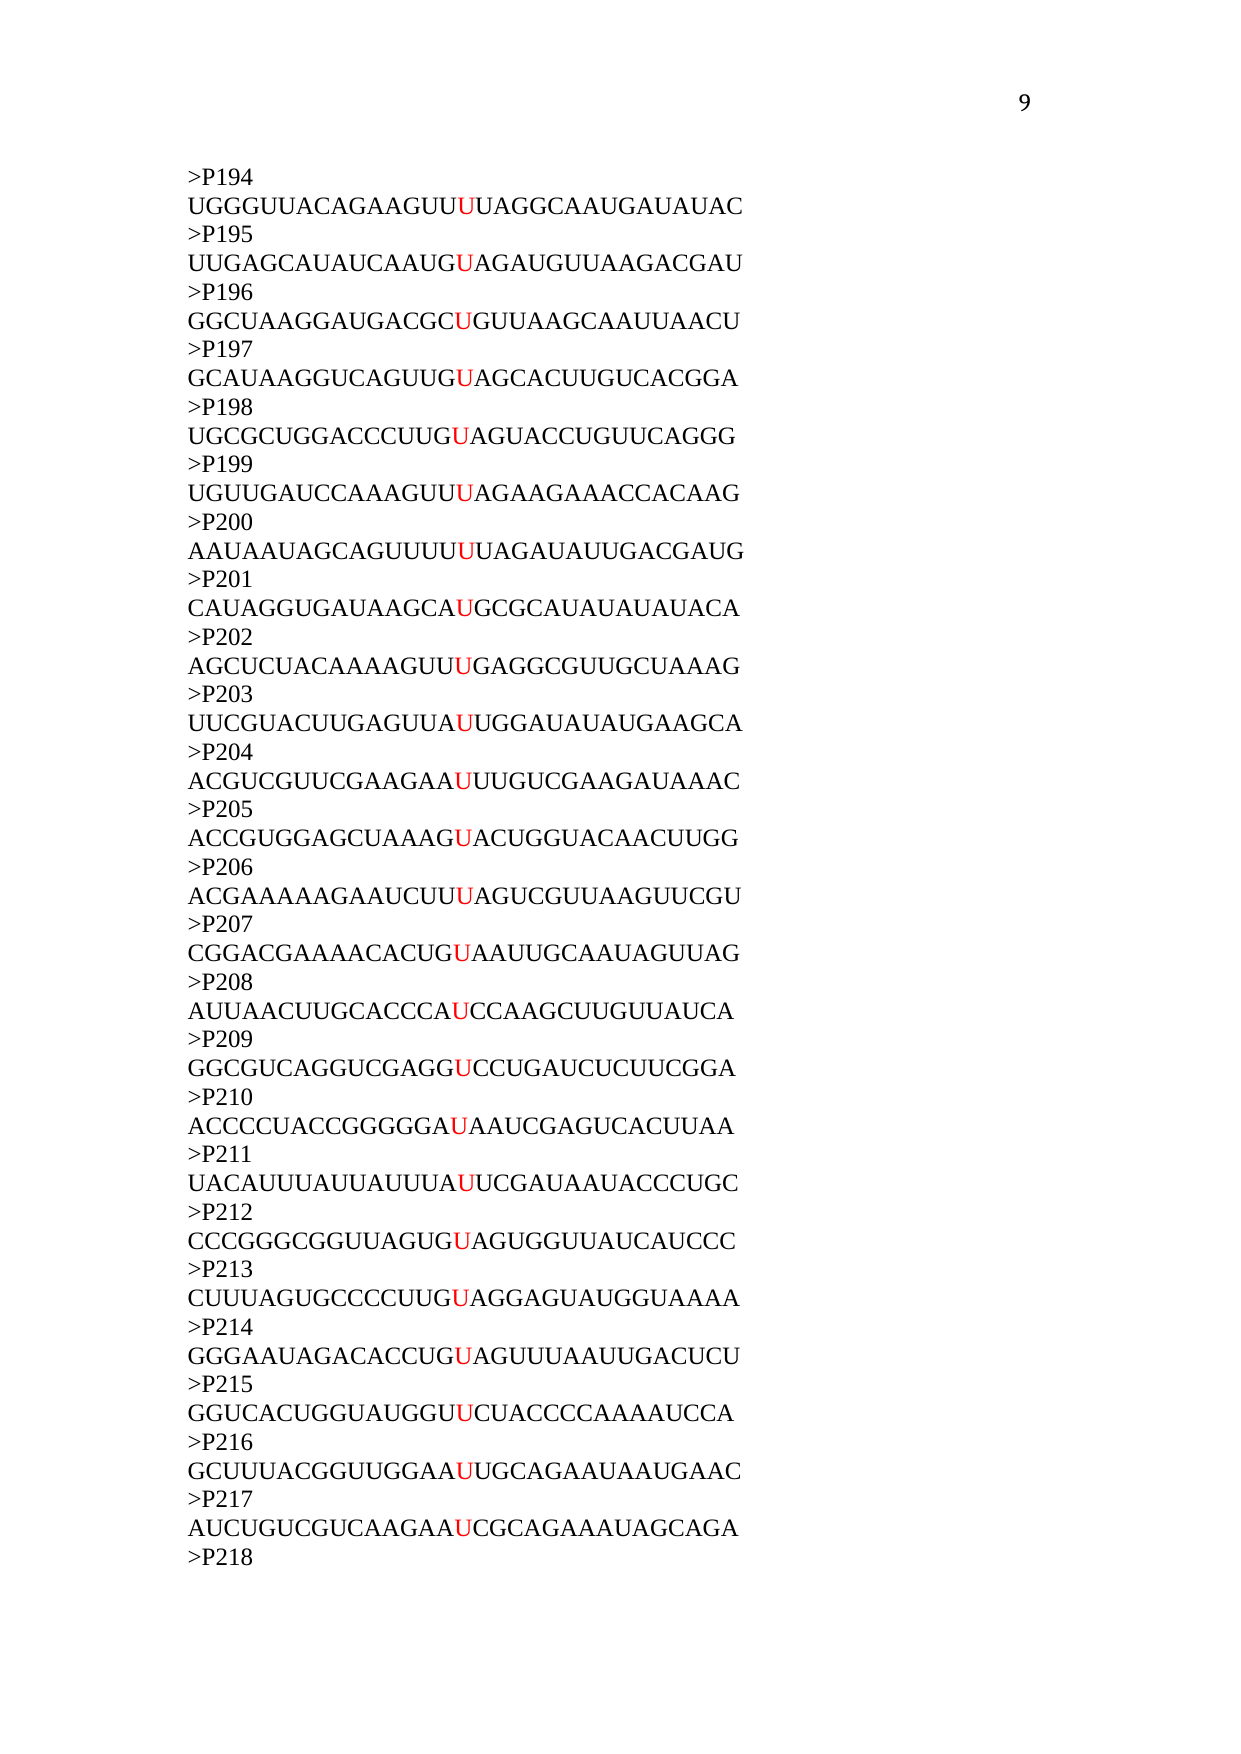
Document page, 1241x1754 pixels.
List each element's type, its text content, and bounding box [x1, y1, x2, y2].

list >P199 [187, 449, 1053, 478]
list GGGAAUAGACACCUGUAGUUUAAUUGACUCU [187, 1341, 1053, 1369]
list GGUCACUGGUAUGGUUCUACCCCAAAAUCCA [187, 1398, 1053, 1427]
list >P217 [187, 1484, 1053, 1513]
list UGUUGAUCCAAAGUUUAGAAGAAACCACAAG [187, 478, 1053, 507]
list >P218 [187, 1542, 1053, 1571]
list UACAUUUAUUAUUUAUUCGAUAAUACCCUGC [187, 1168, 1053, 1197]
list >P211 [187, 1139, 1053, 1168]
list GCAUAAGGUCAGUUGUAGCACUUGUCACGGA [187, 363, 1053, 392]
list >P198 [187, 392, 1053, 421]
list UGCGCUGGACCCUUGUAGUACCUGUUCAGGG [187, 421, 1053, 449]
list >P196 [187, 277, 1053, 306]
list CAUAGGUGAUAAGCAUGCGCAUAUAUAUACA [187, 593, 1053, 622]
list CCCGGGCGGUUAGUGUAGUGGUUAUCAUCCC [187, 1226, 1053, 1254]
list AGCUCUACAAAAGUUUGAGGCGUUGCUAAAG [187, 651, 1053, 679]
list ACGUCGUUCGAAGAAUUUGUCGAAGAUAAAC [187, 766, 1053, 794]
list >P195 [187, 219, 1053, 248]
list >P215 [187, 1369, 1053, 1398]
list >P202 [187, 622, 1053, 651]
list >P214 [187, 1312, 1053, 1341]
list GGCUAAGGAUGACGCUGUUAAGCAAUUAACU [187, 306, 1053, 334]
list UUGAGCAUAUCAAUGUAGAUGUUAAGACGAU [187, 248, 1053, 277]
list CGGACGAAAACACUGUAAUUGCAAUAGUUAG [187, 938, 1053, 967]
list >P213 [187, 1254, 1053, 1283]
list >P200 [187, 507, 1053, 536]
list AAUAAUAGCAGUUUUUUAGAUAUUGACGAUG [187, 536, 1053, 564]
list >P208 [187, 967, 1053, 996]
list ACCCCUACCGGGGGAUAAUCGAGUCACUUAA [187, 1111, 1053, 1139]
list AUUAACUUGCACCCAUCCAAGCUUGUUAUCA [187, 996, 1053, 1024]
list >P207 [187, 909, 1053, 938]
list >P197 [187, 334, 1053, 363]
list >P204 [187, 737, 1053, 766]
list CUUUAGUGCCCCUUGUAGGAGUAUGGUAAAA [187, 1283, 1053, 1312]
list AUCUGUCGUCAAGAAUCGCAGAAAUAGCAGA [187, 1513, 1053, 1542]
list >P209 [187, 1024, 1053, 1053]
list >P203 [187, 679, 1053, 708]
list >P212 [187, 1197, 1053, 1226]
list >P194 [187, 162, 1053, 191]
list >P206 [187, 852, 1053, 881]
list >P210 [187, 1082, 1053, 1111]
list >P201 [187, 564, 1053, 593]
list >P205 [187, 794, 1053, 823]
list ACGAAAAAGAAUCUUUAGUCGUUAAGUUCGU [187, 881, 1053, 909]
list >P216 [187, 1427, 1053, 1456]
list GCUUUACGGUUGGAAUUGCAGAAUAAUGAAC [187, 1456, 1053, 1484]
list UUCGUACUUGAGUUAUUGGAUAUAUGAAGCA [187, 708, 1053, 737]
list ACCGUGGAGCUAAAGUACUGGUACAACUUGG [187, 823, 1053, 852]
list UGGGUUACAGAAGUUUUAGGCAAUGAUAUAC [187, 191, 1053, 219]
list GGCGUCAGGUCGAGGUCCUGAUCUCUUCGGA [187, 1053, 1053, 1082]
